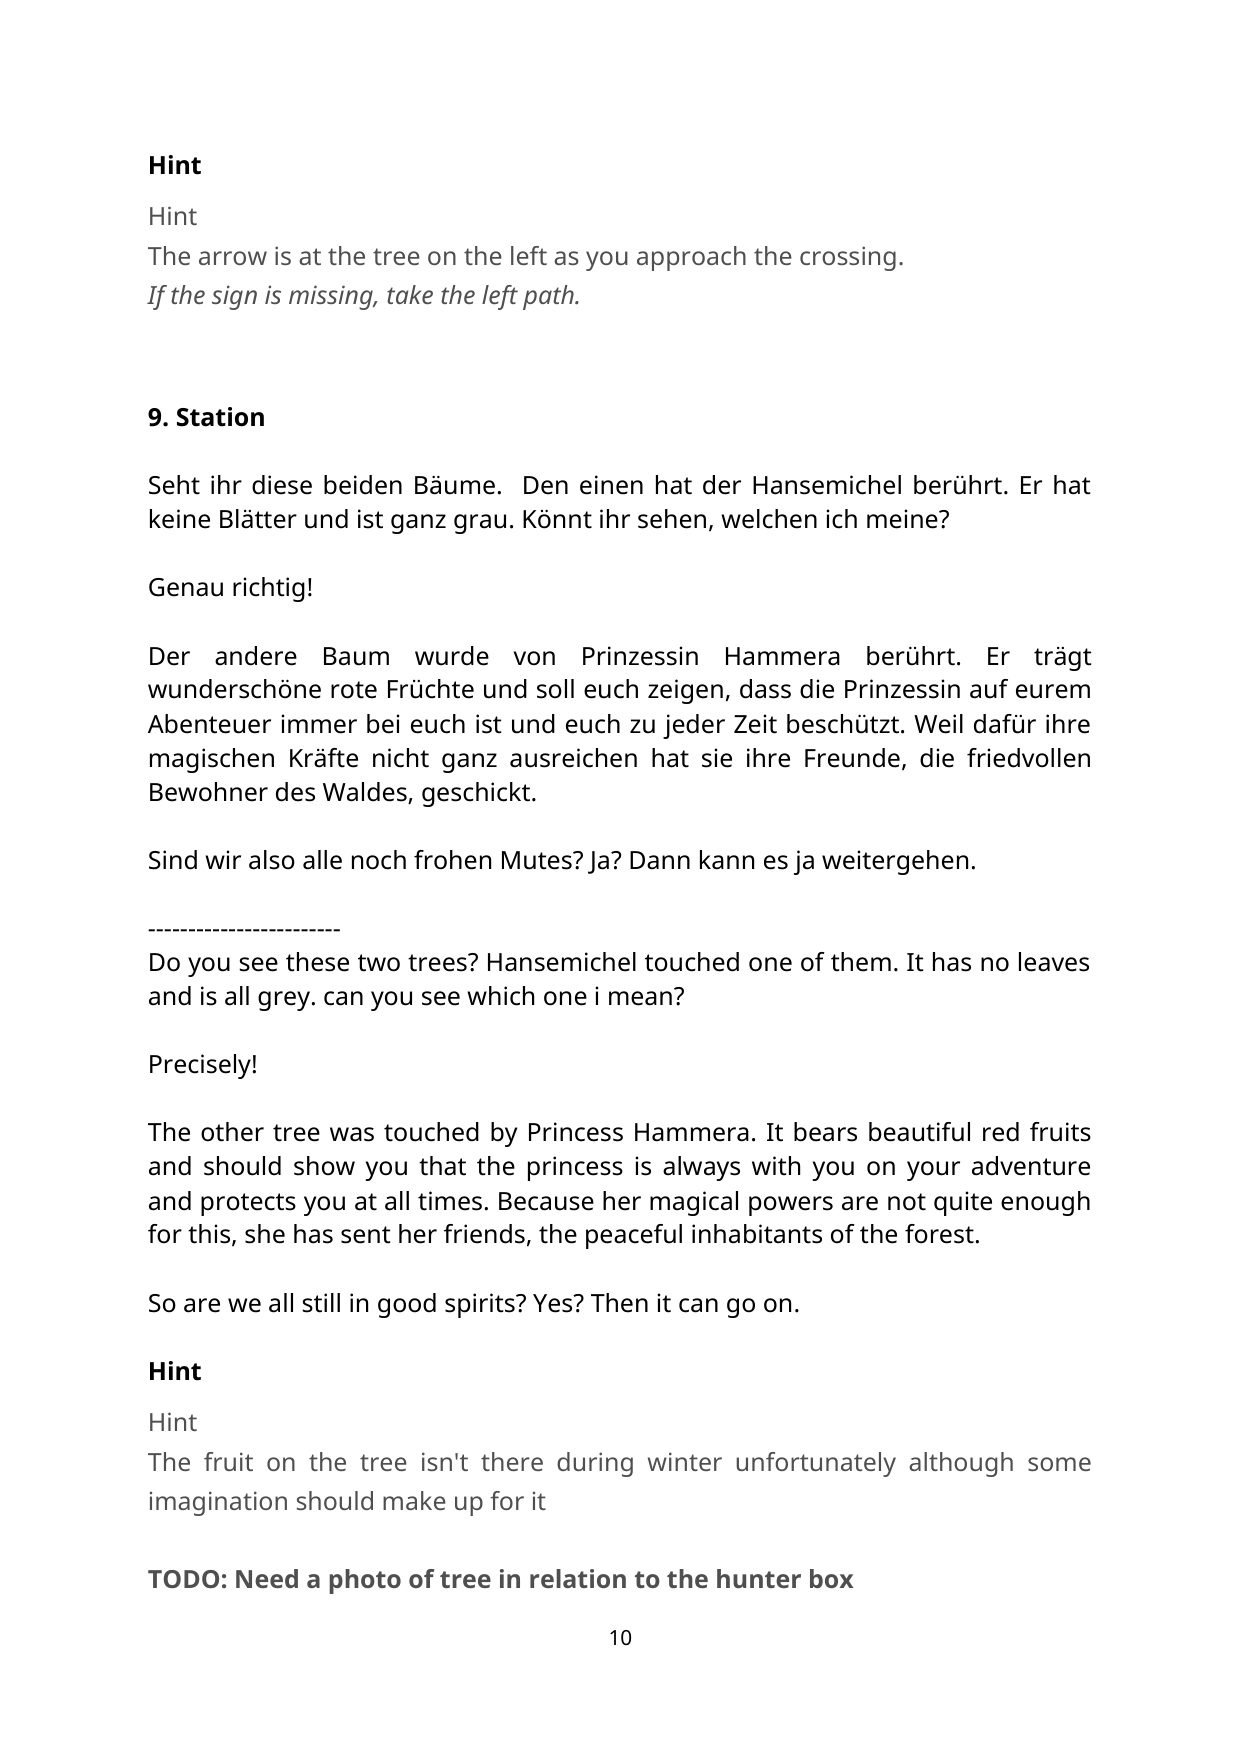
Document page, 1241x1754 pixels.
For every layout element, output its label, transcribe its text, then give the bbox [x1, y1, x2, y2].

text Do you see these two trees? Hansemichel touched one of them. It has no leaves and is all grey. can you see which one i mean? [148, 945, 1093, 1013]
text The other tree was touched by Princess Hammera. It bears beautiful red fruits and should show you that the princess is always with you on your adventure and protects you at all times. Because her magical powers are not quite enough for this, she has sent her friends, the peaceful inhabitants of the forest. [148, 1115, 1093, 1251]
text If the sign is missing, take the left path. [148, 278, 1093, 312]
text The fruit on the tree isn't there during winter unfortunately although some imagination should make up for it [148, 1444, 1093, 1518]
subtitle Hint [148, 1404, 1093, 1438]
text Hint [148, 1353, 1093, 1387]
text Genau richtig! [148, 570, 1093, 604]
text 9. Station [148, 400, 1093, 434]
text Seht ihr diese beiden Bäume. Den einen hat der Hansemichel berührt. Er hat keine Blätter und ist ganz grau. Könnt ihr sehen, welchen ich meine? [148, 468, 1093, 536]
text Der andere Baum wurde von Prinzessin Hammera berührt. Er trägt wunderschöne rote Früchte und soll euch zeigen, dass die Prinzessin auf eurem Abenteuer immer bei euch ist und euch zu jeder Zeit beschützt. Weil dafür ihre magischen Kräfte nicht ganz ausreichen hat sie ihre Freunde, die friedvollen Bewohner des Waldes, geschickt. [148, 638, 1093, 808]
text The arrow is at the tree on the left as you approach the crossing. [148, 239, 1093, 273]
text Hint [148, 148, 1093, 182]
subtitle Hint [148, 198, 1093, 232]
text Precisely! [148, 1047, 1093, 1081]
text TODO: Need a photo of tree in relation to the hunter box [148, 1562, 1093, 1596]
text So are we all still in good spirits? Yes? Then it can go on. [148, 1285, 1093, 1319]
text Sind wir also alle noch frohen Mutes? Ja? Dann kann es ja weitergehen. [148, 842, 1093, 877]
text ------------------------ [148, 911, 1093, 945]
